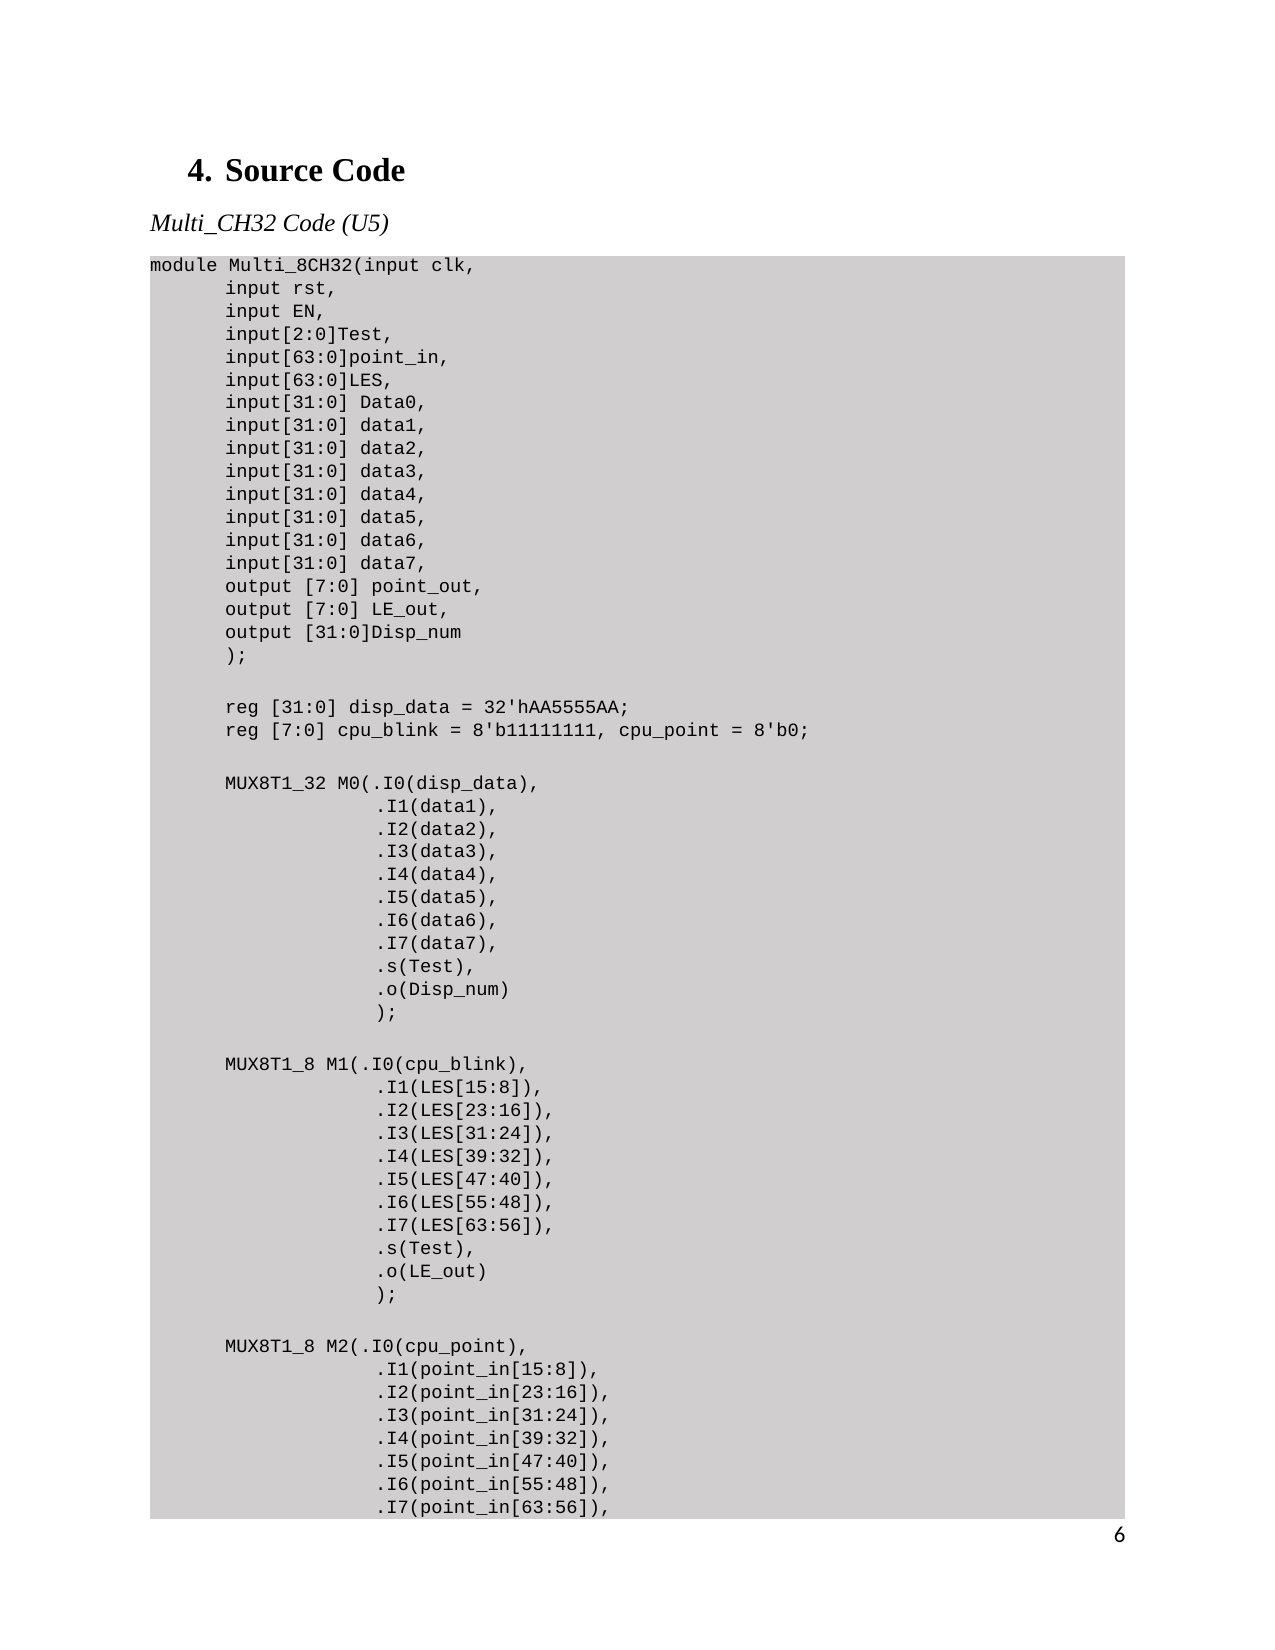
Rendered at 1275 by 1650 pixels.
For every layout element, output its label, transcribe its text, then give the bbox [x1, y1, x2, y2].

text MUX8T1_32 M0(.I0(disp_data), [150, 773, 1125, 795]
text .I4(LES[39:32]), [150, 1147, 1125, 1168]
text MUX8T1_8 M1(.I0(cpu_blink), [150, 1055, 1125, 1076]
text .I1(LES[15:8]), [150, 1078, 1125, 1099]
text MUX8T1_8 M2(.I0(cpu_point), [150, 1337, 1125, 1358]
text input rst, [150, 279, 1125, 300]
list Source Code [187, 150, 1125, 188]
text output [7:0] LE_out, [150, 599, 1125, 621]
text .s(Test), [150, 957, 1125, 978]
text .I3(point_in[31:24]), [150, 1406, 1125, 1427]
text input[31:0] data6, [150, 531, 1125, 552]
text input[2:0]Test, [150, 324, 1125, 346]
text reg [31:0] disp_data = 32'hAA5555AA; [150, 698, 1125, 719]
text output [31:0]Disp_num [150, 622, 1125, 644]
text ); [150, 645, 1125, 667]
text .o(LE_out) [150, 1261, 1125, 1283]
text input[31:0] data5, [150, 508, 1125, 529]
text .I7(LES[63:56]), [150, 1216, 1125, 1237]
text .I1(point_in[15:8]), [150, 1360, 1125, 1381]
text module Multi_8CH32(input clk, [150, 256, 1125, 277]
text output [7:0] point_out, [150, 577, 1125, 598]
text .o(Disp_num) [150, 980, 1125, 1001]
text input[31:0] data4, [150, 485, 1125, 506]
text input EN, [150, 302, 1125, 323]
text input[31:0] data3, [150, 462, 1125, 483]
text .I3(LES[31:24]), [150, 1124, 1125, 1145]
text .I5(data5), [150, 888, 1125, 909]
text .I2(point_in[23:16]), [150, 1383, 1125, 1404]
text .I3(data3), [150, 842, 1125, 863]
text .I7(data7), [150, 934, 1125, 955]
text input[31:0] data1, [150, 416, 1125, 437]
text .I1(data1), [150, 796, 1125, 818]
text ); [150, 1284, 1125, 1306]
text input[63:0]LES, [150, 370, 1125, 392]
text .I6(LES[55:48]), [150, 1193, 1125, 1214]
text .s(Test), [150, 1238, 1125, 1260]
text input[31:0] data7, [150, 554, 1125, 575]
text input[31:0] Data0, [150, 393, 1125, 414]
text input[31:0] data2, [150, 439, 1125, 460]
text .I4(point_in[39:32]), [150, 1429, 1125, 1450]
text .I5(point_in[47:40]), [150, 1452, 1125, 1473]
text ); [150, 1003, 1125, 1024]
text input[63:0]point_in, [150, 347, 1125, 369]
text .I6(data6), [150, 911, 1125, 932]
text Multi_CH32 Code (U5) [150, 208, 1125, 237]
text .I5(LES[47:40]), [150, 1170, 1125, 1191]
text .I6(point_in[55:48]), [150, 1474, 1125, 1496]
text .I4(data4), [150, 865, 1125, 886]
text .I7(point_in[63:56]), [150, 1497, 1125, 1519]
text .I2(data2), [150, 819, 1125, 841]
text reg [7:0] cpu_blink = 8'b11111111, cpu_point = 8'b0; [150, 721, 1125, 742]
text .I2(LES[23:16]), [150, 1101, 1125, 1122]
